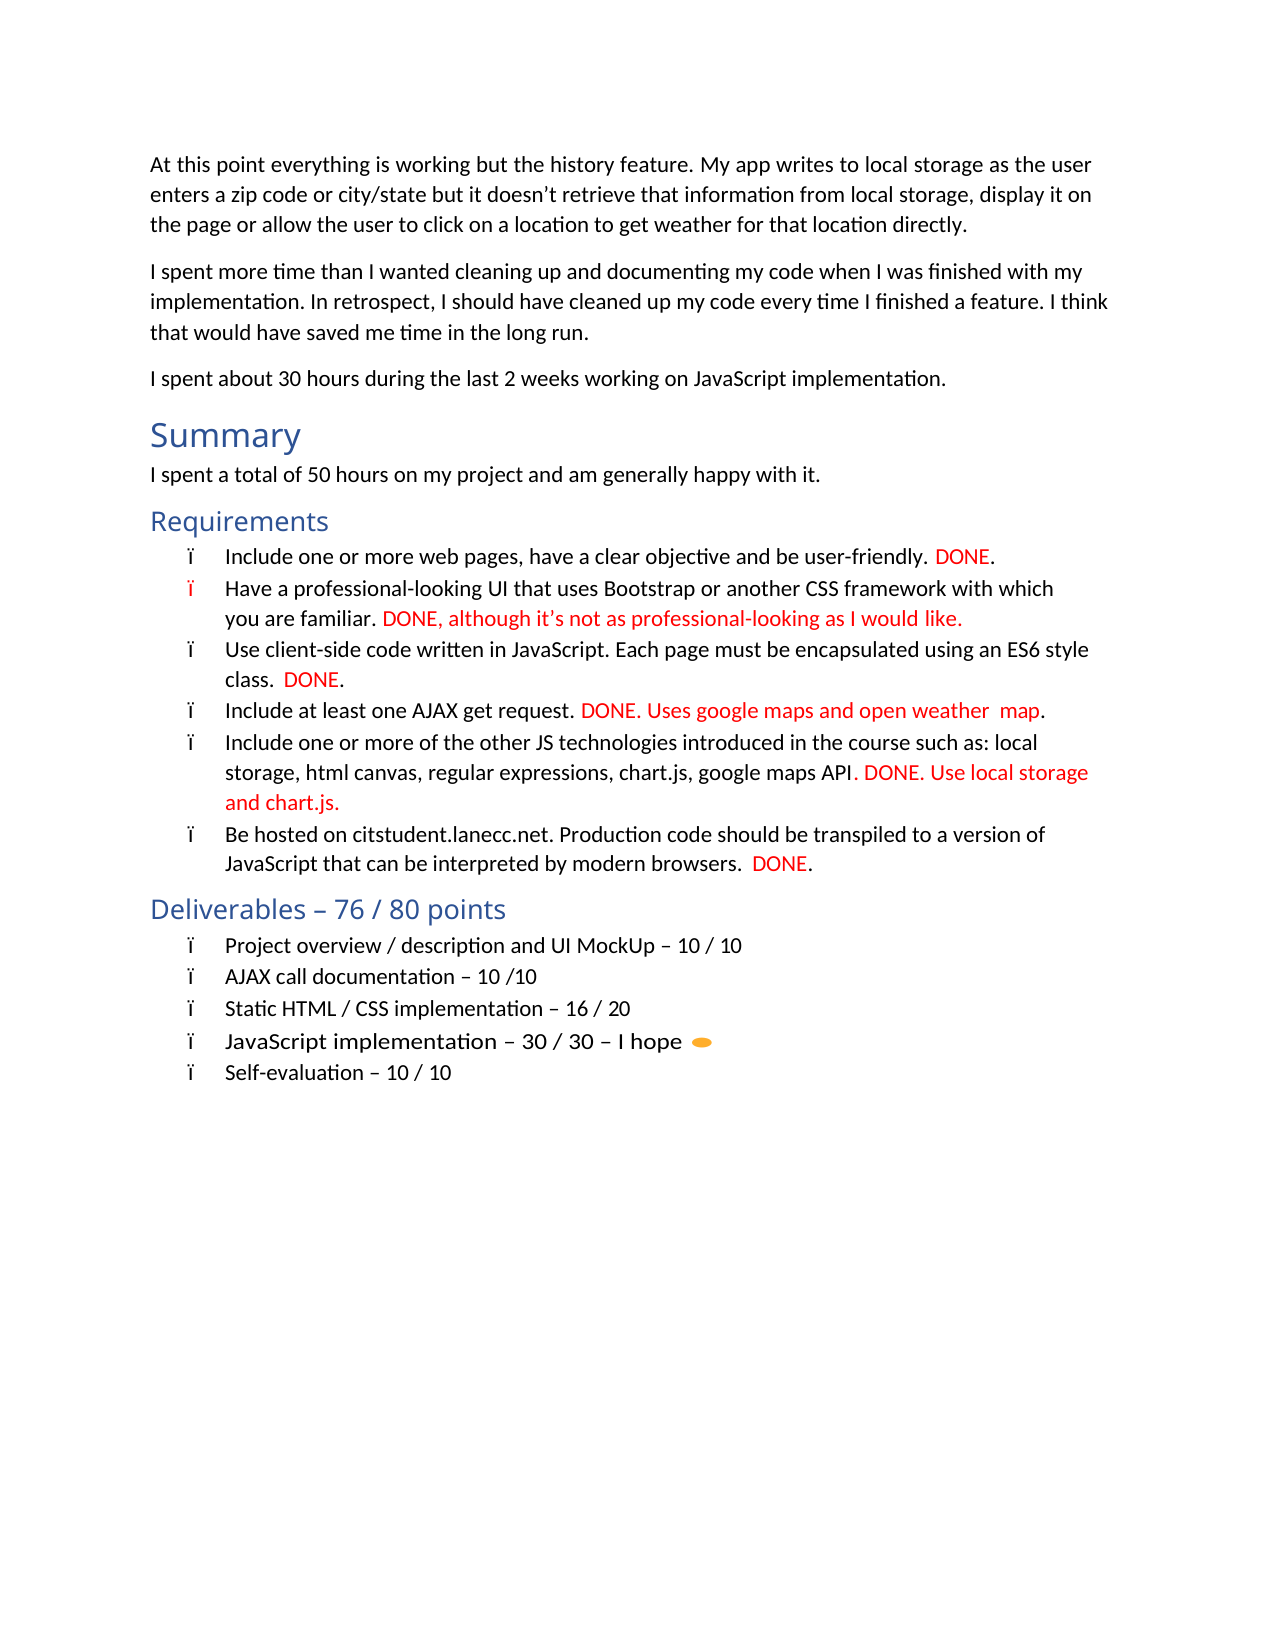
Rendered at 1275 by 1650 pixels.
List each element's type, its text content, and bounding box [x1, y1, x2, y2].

subtitle Deliverables – 76 / 80 points [150, 890, 1127, 927]
list Include one or more of the other JS technologies introduced in the course such as: local storage, html canvas, regular expressions, chart.js, google maps API. DONE. Use local storage and chart.js. [187, 728, 1096, 816]
text I spent more time than I wanted cleaning up and documenting my code when I was finished with my implementation. In retrospect, I should have cleaned up my code every time I finished a feature. I think that would have saved me time in the long run. [150, 257, 1127, 346]
text At this point everything is working but the history feature. My app writes to local storage as the user enters a zip code or city/state but it doesn’t retrieve that information from local storage, display it on the page or allow the user to click on a location to get weather for that location directly. [150, 150, 1093, 238]
list AJAX call documentation – 10 /10 [187, 962, 1127, 990]
list Be hosted on citstudent.lanecc.net. Production code should be transpiled to a version of JavaScript that can be interpreted by modern browsers. DONE. [187, 820, 1048, 877]
list JavaScript implementation – 30 / 30 – I hope ● [187, 1027, 1127, 1055]
text I spent a total of 50 hours on my project and am generally happy with it. [150, 461, 1127, 489]
text I spent about 30 hours during the last 2 weeks working on JavaScript implementation. [150, 364, 1127, 392]
list Project overview / description and UI MockUp – 10 / 10 [187, 931, 1127, 959]
list Use client-side code written in JavaScript. Each page must be encapsulated using an ES6 style class. DONE. [187, 635, 1093, 693]
list Self-evaluation – 10 / 10 [187, 1058, 1127, 1086]
list Include at least one AJAX get request. DONE. Uses google maps and open weather map. [187, 697, 1127, 724]
list Have a professional-looking UI that uses Bootstrap or another CSS framework with which you are familiar. DONE, although it’s not as professional-looking as I would like. [187, 574, 1089, 632]
list Include one or more web pages, have a clear objective and be user-friendly. DONE. [187, 542, 1127, 571]
subtitle Summary [150, 412, 1127, 457]
subtitle Requirements [150, 502, 1127, 539]
list Static HTML / CSS implementation – 16 / 20 [187, 994, 1127, 1022]
